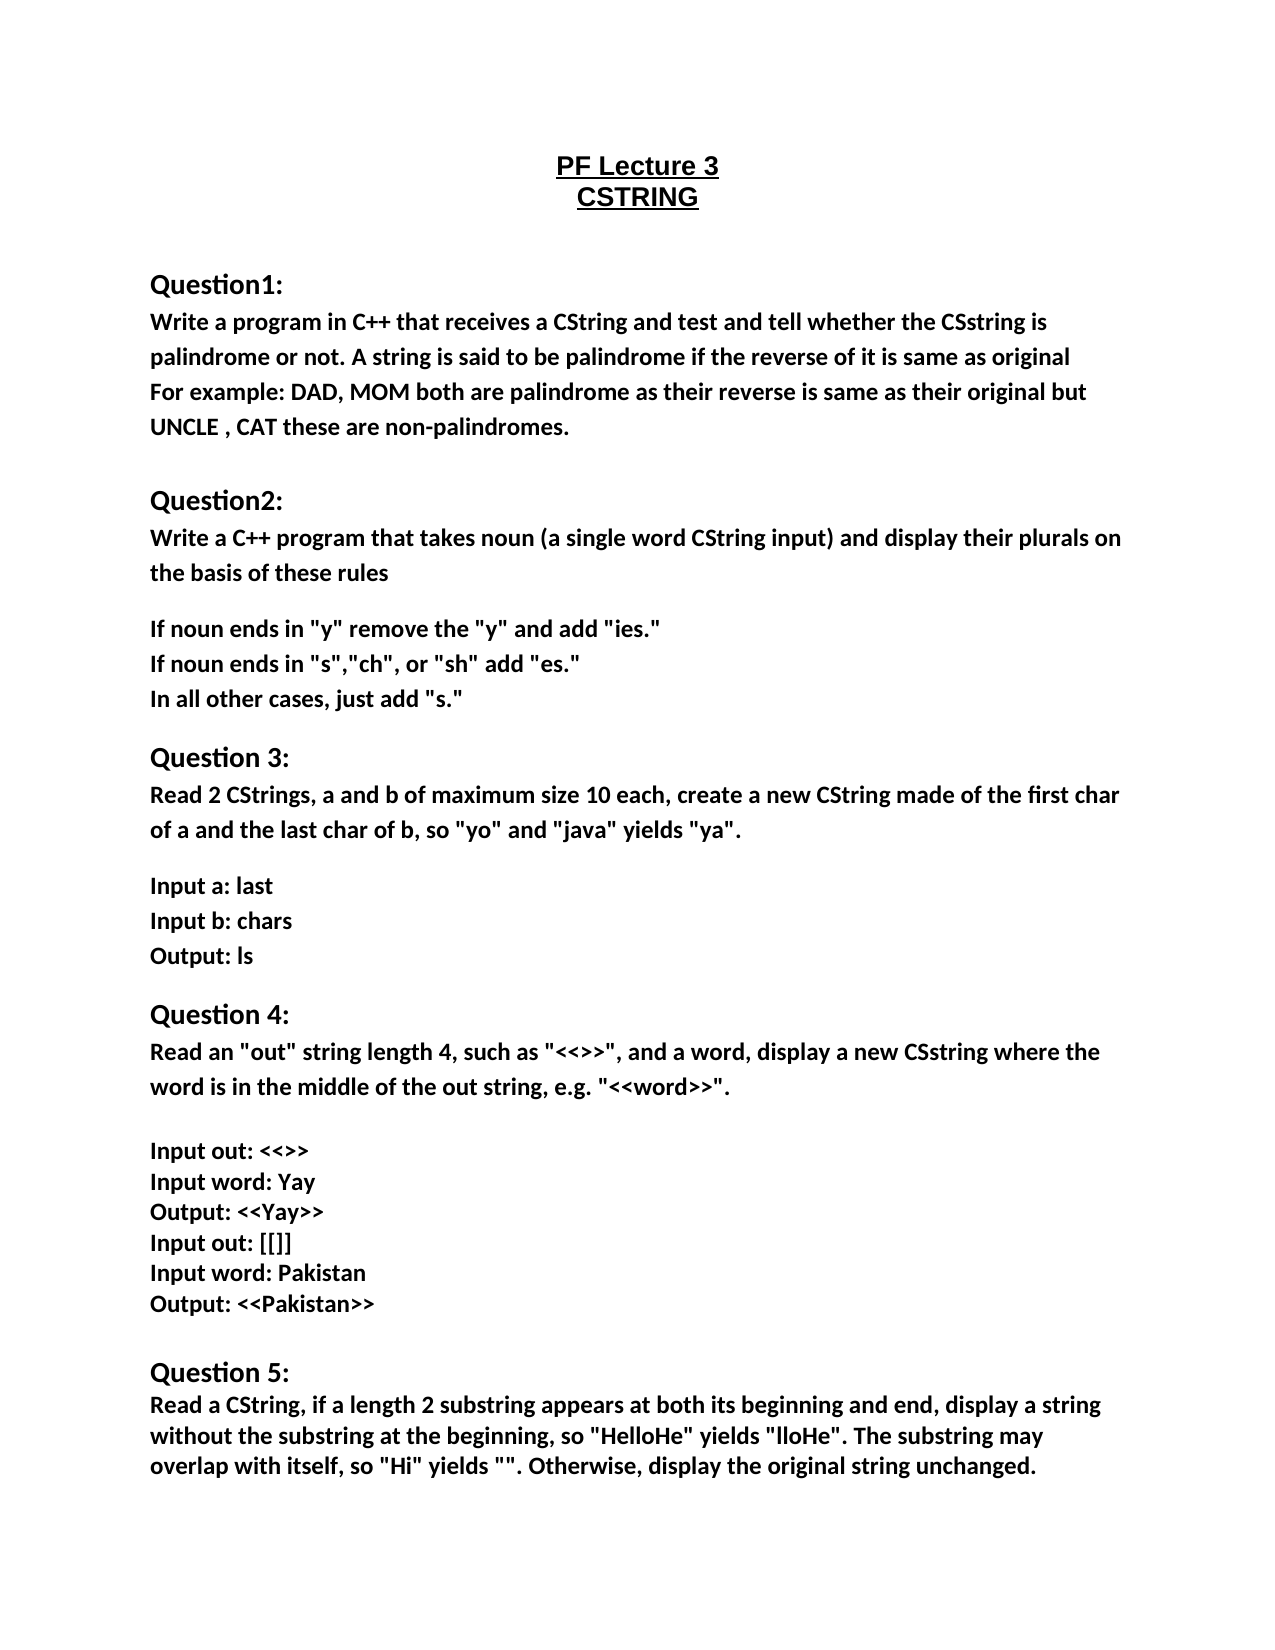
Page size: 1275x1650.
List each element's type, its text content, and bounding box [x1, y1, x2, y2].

text Input out: <<>> Input word: Yay Output: <<Yay>> Input out: [[]] Input word: Pakistan Output: <<Pakistan>> Question 5: Read a CString, if a length 2 substring appears at both its beginning and end, display a string without the substring at the beginning, so "HelloHe" yields "lloHe". The substring may overlap with itself, so "Hi" yields "". Otherwise, display the original string unchanged. [150, 1135, 1125, 1481]
text PF Lecture 3 CSTRING [150, 150, 577, 212]
text Question 3: Read 2 CStrings, a and b of maximum size 10 each, create a new CString made of the first char of a and the last char of b, so "yo" and "java" yields "ya". [150, 739, 1125, 845]
text Question1: Write a program in C++ that receives a CString and test and tell whether the CSstring is palindrome or not. A string is said to be palindrome if the reverse of it is same as original For example: DAD, MOM both are palindrome as their reverse is same as their original but UNCLE , CAT these are non-palindromes. Question2: Write a C++ program that takes noun (a single word CString input) and display their plurals on the basis of these rules [150, 266, 1125, 588]
text PF Lecture 3 CSTRING [698, 150, 1125, 212]
text Question 4: Read an "out" string length 4, such as "<<>>", and a word, display a new CSstring where the word is in the middle of the out string, e.g. "<<word>>". [150, 996, 1125, 1101]
text If noun ends in "y" remove the "y" and add "ies." If noun ends in "s","ch", or "sh" add "es." In all other cases, just add "s." [150, 613, 1125, 714]
text Input a: last Input b: chars Output: ls [150, 870, 1125, 971]
